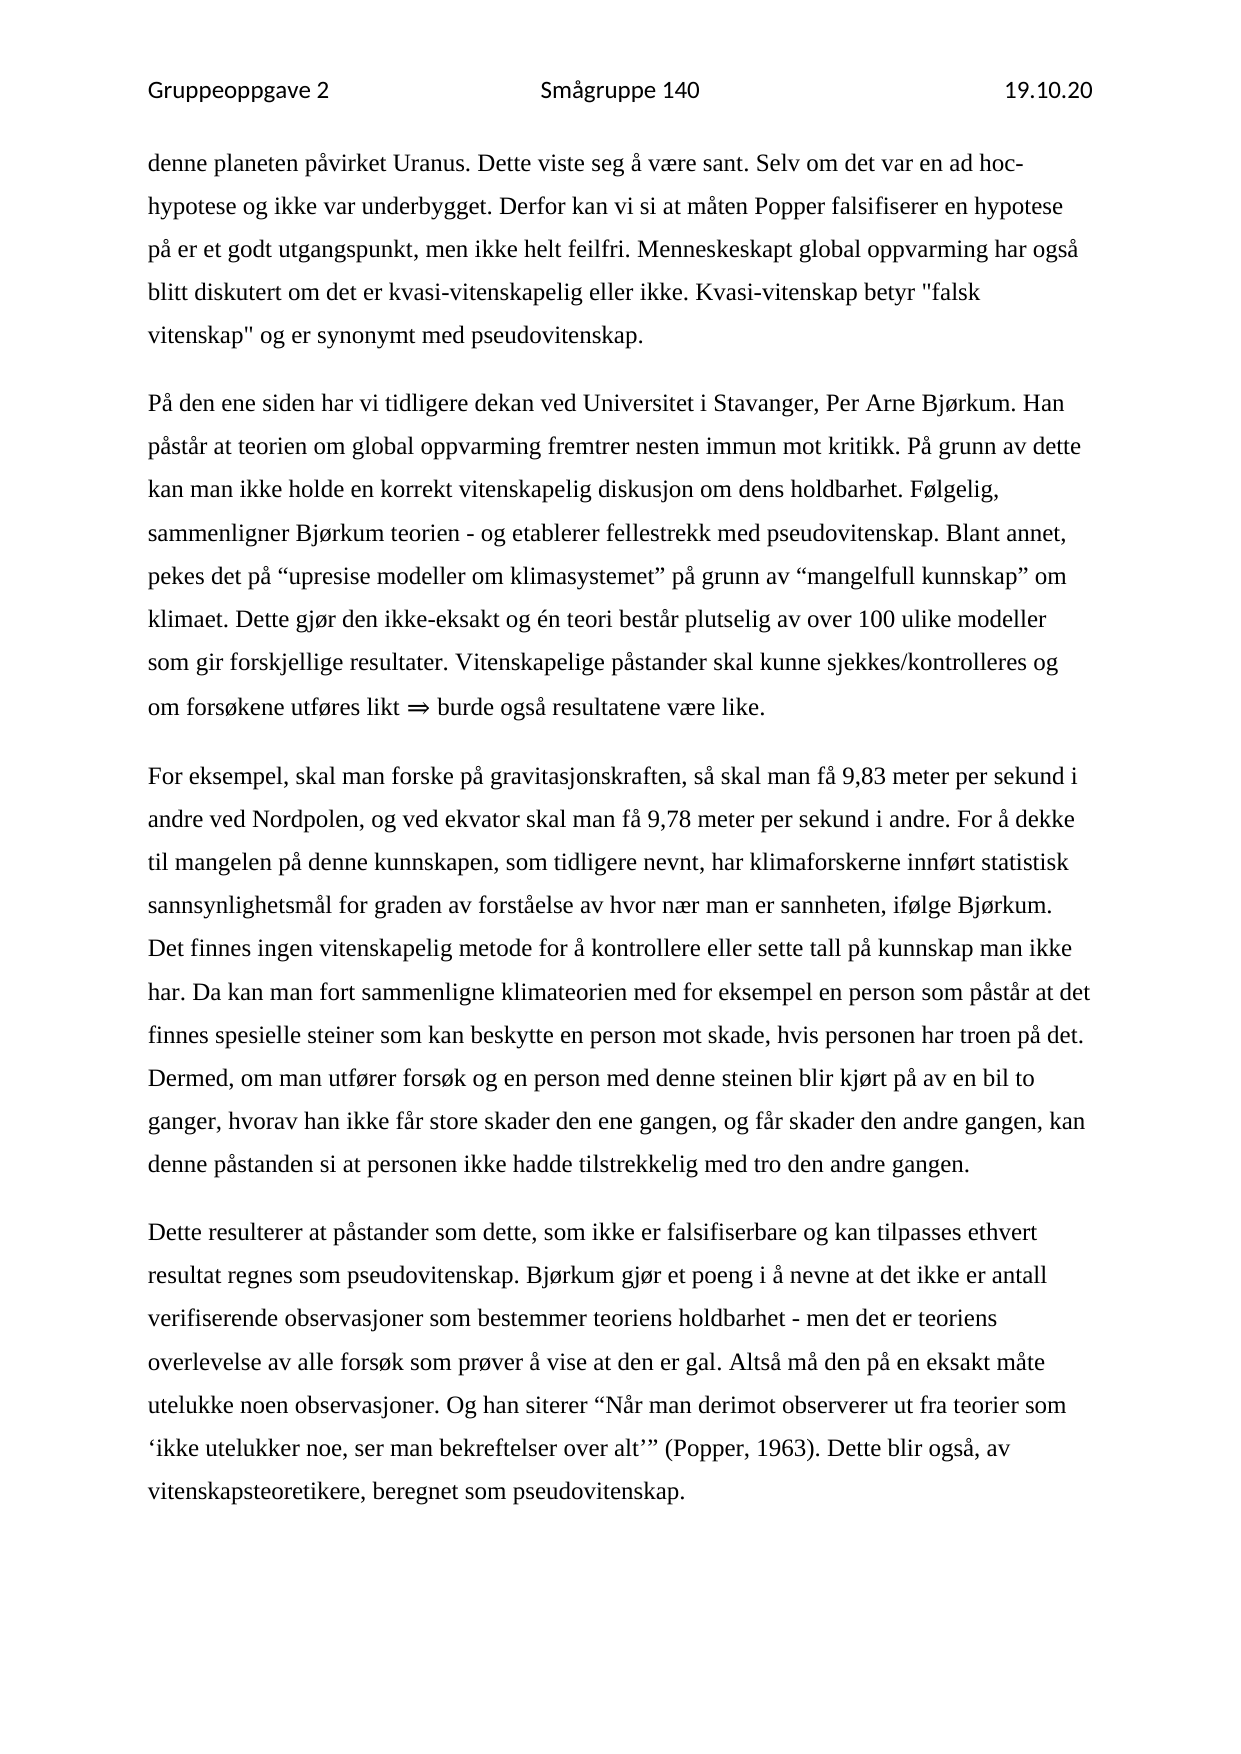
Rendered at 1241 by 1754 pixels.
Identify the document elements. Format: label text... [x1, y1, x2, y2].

text For eksempel, skal man forske på gravitasjonskraften, så skal man få 9,83 meter per sekund i andre ved Nordpolen, og ved ekvator skal man få 9,78 meter per sekund i andre. For å dekke til mangelen på denne kunnskapen, som tidligere nevnt, har klimaforskerne innført statistisk sannsynlighetsmål for graden av forståelse av hvor nær man er sannheten, ifølge Bjørkum. Det finnes ingen vitenskapelig metode for å kontrollere eller sette tall på kunnskap man ikke har. Da kan man fort sammenligne klimateorien med for eksempel en person som påstår at det finnes spesielle steiner som kan beskytte en person mot skade, hvis personen har troen på det. Dermed, om man utfører forsøk og en person med denne steinen blir kjørt på av en bil to ganger, hvorav han ikke får store skader den ene gangen, og får skader den andre gangen, kan denne påstanden si at personen ikke hadde tilstrekkelig med tro den andre gangen. [148, 761, 1093, 1178]
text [148, 148, 1093, 349]
text Dette resulterer at påstander som dette, som ikke er falsifiserbare og kan tilpasses ethvert resultat regnes som pseudovitenskap. Bjørkum gjør et poeng i å nevne at det ikke er antall verifiserende observasjoner som bestemmer teoriens holdbarhet - men det er teoriens overlevelse av alle forsøk som prøver å vise at den er gal. Altså må den på en eksakt måte utelukke noen observasjoner. Og han siterer “Når man derimot observerer ut fra teorier som ‘ikke utelukker noe, ser man bekreftelser over alt’” (Popper, 1963). Dette blir også, av vitenskapsteoretikere, beregnet som pseudovitenskap. [148, 1217, 1093, 1505]
text På den ene siden har vi tidligere dekan ved Universitet i Stavanger, Per Arne Bjørkum. Han påstår at teorien om global oppvarming fremtrer nesten immun mot kritikk. På grunn av dette kan man ikke holde en korrekt vitenskapelig diskusjon om dens holdbarhet. Følgelig, sammenligner Bjørkum teorien - og etablerer fellestrekk med pseudovitenskap. Blant annet, pekes det på “upresise modeller om klimasystemet” på grunn av “mangelfull kunnskap” om klimaet. Dette gjør den ikke-eksakt og én teori består plutselig av over 100 ulike modeller som gir forskjellige resultater. Vitenskapelige påstander skal kunne sjekkes/kontrolleres og om forsøkene utføres likt ⇒ burde også resultatene være like. [148, 388, 1093, 721]
